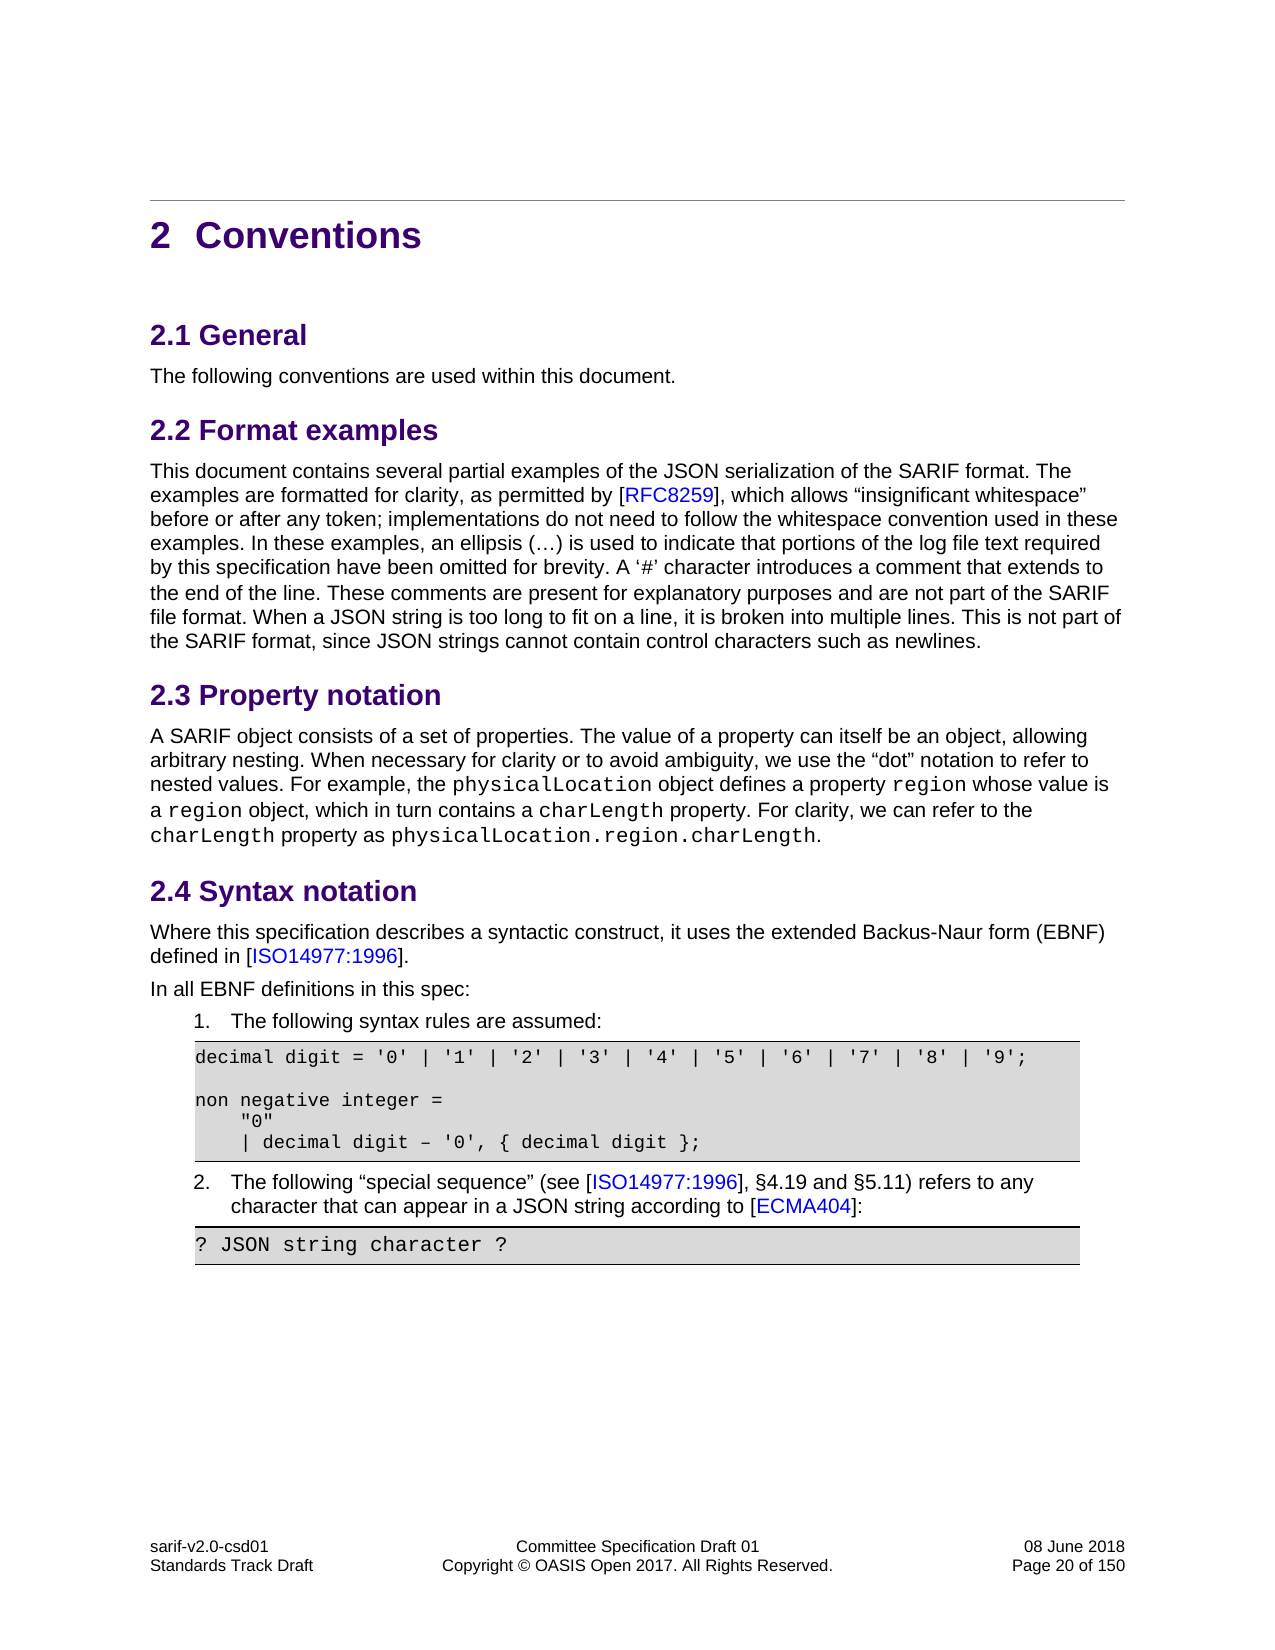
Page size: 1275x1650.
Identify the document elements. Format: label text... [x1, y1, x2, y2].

text | decimal digit – '0', { decimal digit }; [195, 1126, 1080, 1161]
text ? JSON string character ? [195, 1228, 1080, 1264]
subtitle Property notation [150, 678, 1125, 711]
text decimal digit = '0' | '1' | '2' | '3' | '4' | '5' | '6' | '7' | '8' | '9'; [195, 1042, 1080, 1062]
text "0" [195, 1105, 1080, 1126]
list The following syntax rules are assumed: [193, 1009, 1125, 1033]
list The following “special sequence” (see [ISO14977:1996], §4.19 and §5.11) refers to any character that can appear in a JSON string according to [ECMA404]: [193, 1170, 1125, 1218]
subtitle Conventions [150, 201, 1125, 257]
subtitle Syntax notation [150, 874, 1125, 908]
text This document contains several partial examples of the JSON serialization of the SARIF format. The examples are formatted for clarity, as permitted by [RFC8259], which allows “insignificant whitespace” before or after any token; implementations do not need to follow the whitespace convention used in these examples. In these examples, an ellipsis (…) is used to indicate that portions of the log file text required by this specification have been omitted for brevity. A ‘#’ character introduces a comment that extends to the end of the line. These comments are present for explanatory purposes and are not part of the SARIF file format. When a JSON string is too long to fit on a line, it is broken into multiple lines. This is not part of the SARIF format, since JSON strings cannot contain control characters such as newlines. [150, 459, 1125, 653]
text In all EBNF definitions in this spec: [150, 976, 1125, 1000]
text non negative integer = [195, 1083, 1080, 1105]
text A SARIF object consists of a set of properties. The value of a property can itself be an object, allowing arbitrary nesting. When necessary for clarity or to avoid ambiguity, we use the “dot” notation to refer to nested values. For example, the physicalLocation object defines a property region whose value is a region object, which in turn contains a charLength property. For clarity, we can refer to the charLength property as physicalLocation.region.charLength. [150, 724, 1125, 849]
text The following conventions are used within this document. [150, 364, 1125, 388]
subtitle General [150, 318, 1125, 352]
subtitle Format examples [150, 413, 1125, 447]
text Where this specification describes a syntactic construct, it uses the extended Backus-Naur form (EBNF) defined in [ISO14977:1996]. [150, 920, 1125, 968]
